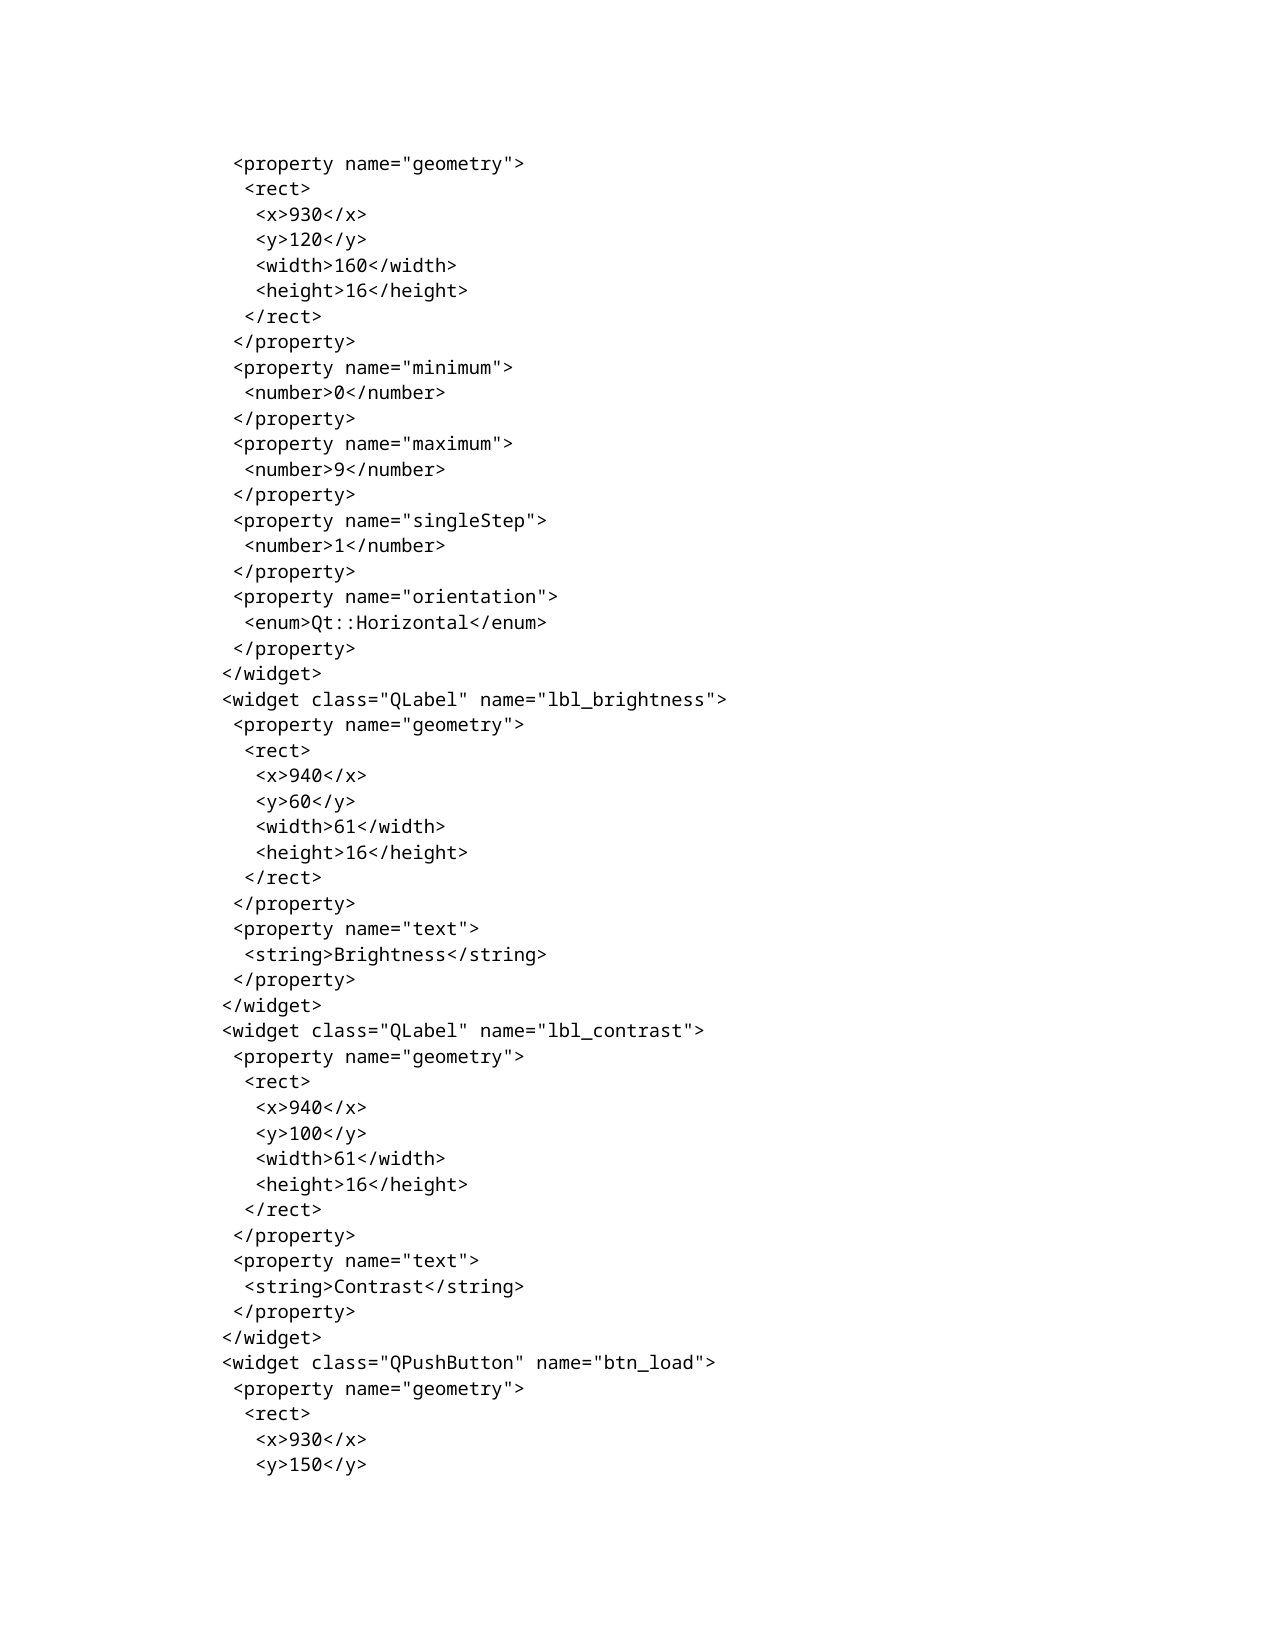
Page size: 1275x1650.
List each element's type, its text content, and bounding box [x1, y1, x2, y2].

text </property> [187, 635, 1125, 660]
text </widget> [187, 992, 1125, 1018]
text <x>930</x> [187, 1426, 1125, 1452]
text <width>61</width> [187, 1145, 1125, 1171]
text <property name="geometry"> [187, 1375, 1125, 1401]
text <x>940</x> [187, 1094, 1125, 1120]
text </widget> [187, 1324, 1125, 1349]
text <property name="geometry"> [187, 1043, 1125, 1069]
text <property name="orientation"> [187, 584, 1125, 609]
text </property> [187, 558, 1125, 584]
text <number>0</number> [187, 380, 1125, 405]
text <property name="geometry"> [187, 150, 1125, 176]
text <height>16</height> [187, 839, 1125, 864]
text <widget class="QLabel" name="lbl_contrast"> [187, 1018, 1125, 1043]
text <property name="text"> [187, 1247, 1125, 1273]
text <y>100</y> [187, 1120, 1125, 1145]
text <rect> [187, 737, 1125, 762]
text <property name="maximum"> [187, 431, 1125, 456]
text <x>930</x> [187, 201, 1125, 227]
text <y>120</y> [187, 227, 1125, 252]
text <property name="minimum"> [187, 354, 1125, 380]
text <number>1</number> [187, 533, 1125, 558]
text </property> [187, 329, 1125, 354]
text </property> [187, 482, 1125, 507]
text </property> [187, 1298, 1125, 1324]
text <height>16</height> [187, 1171, 1125, 1196]
text <width>61</width> [187, 813, 1125, 839]
text <rect> [187, 1401, 1125, 1426]
text </property> [187, 1222, 1125, 1247]
text </property> [187, 967, 1125, 992]
text <widget class="QPushButton" name="btn_load"> [187, 1349, 1125, 1375]
text <rect> [187, 176, 1125, 201]
text </rect> [187, 1196, 1125, 1222]
text <property name="geometry"> [187, 711, 1125, 737]
text </widget> [187, 660, 1125, 686]
text </property> [187, 405, 1125, 431]
text <widget class="QLabel" name="lbl_brightness"> [187, 686, 1125, 711]
text <property name="singleStep"> [187, 507, 1125, 533]
text <rect> [187, 1069, 1125, 1094]
text </property> [187, 890, 1125, 916]
text <height>16</height> [187, 278, 1125, 303]
text <number>9</number> [187, 456, 1125, 482]
text <string>Contrast</string> [187, 1273, 1125, 1298]
text <enum>Qt::Horizontal</enum> [187, 609, 1125, 635]
text <width>160</width> [187, 252, 1125, 278]
text </rect> [187, 864, 1125, 890]
text <x>940</x> [187, 762, 1125, 788]
text </rect> [187, 303, 1125, 329]
text <property name="text"> [187, 916, 1125, 941]
text <y>60</y> [187, 788, 1125, 813]
text <y>150</y> [187, 1452, 1125, 1477]
text <string>Brightness</string> [187, 941, 1125, 967]
